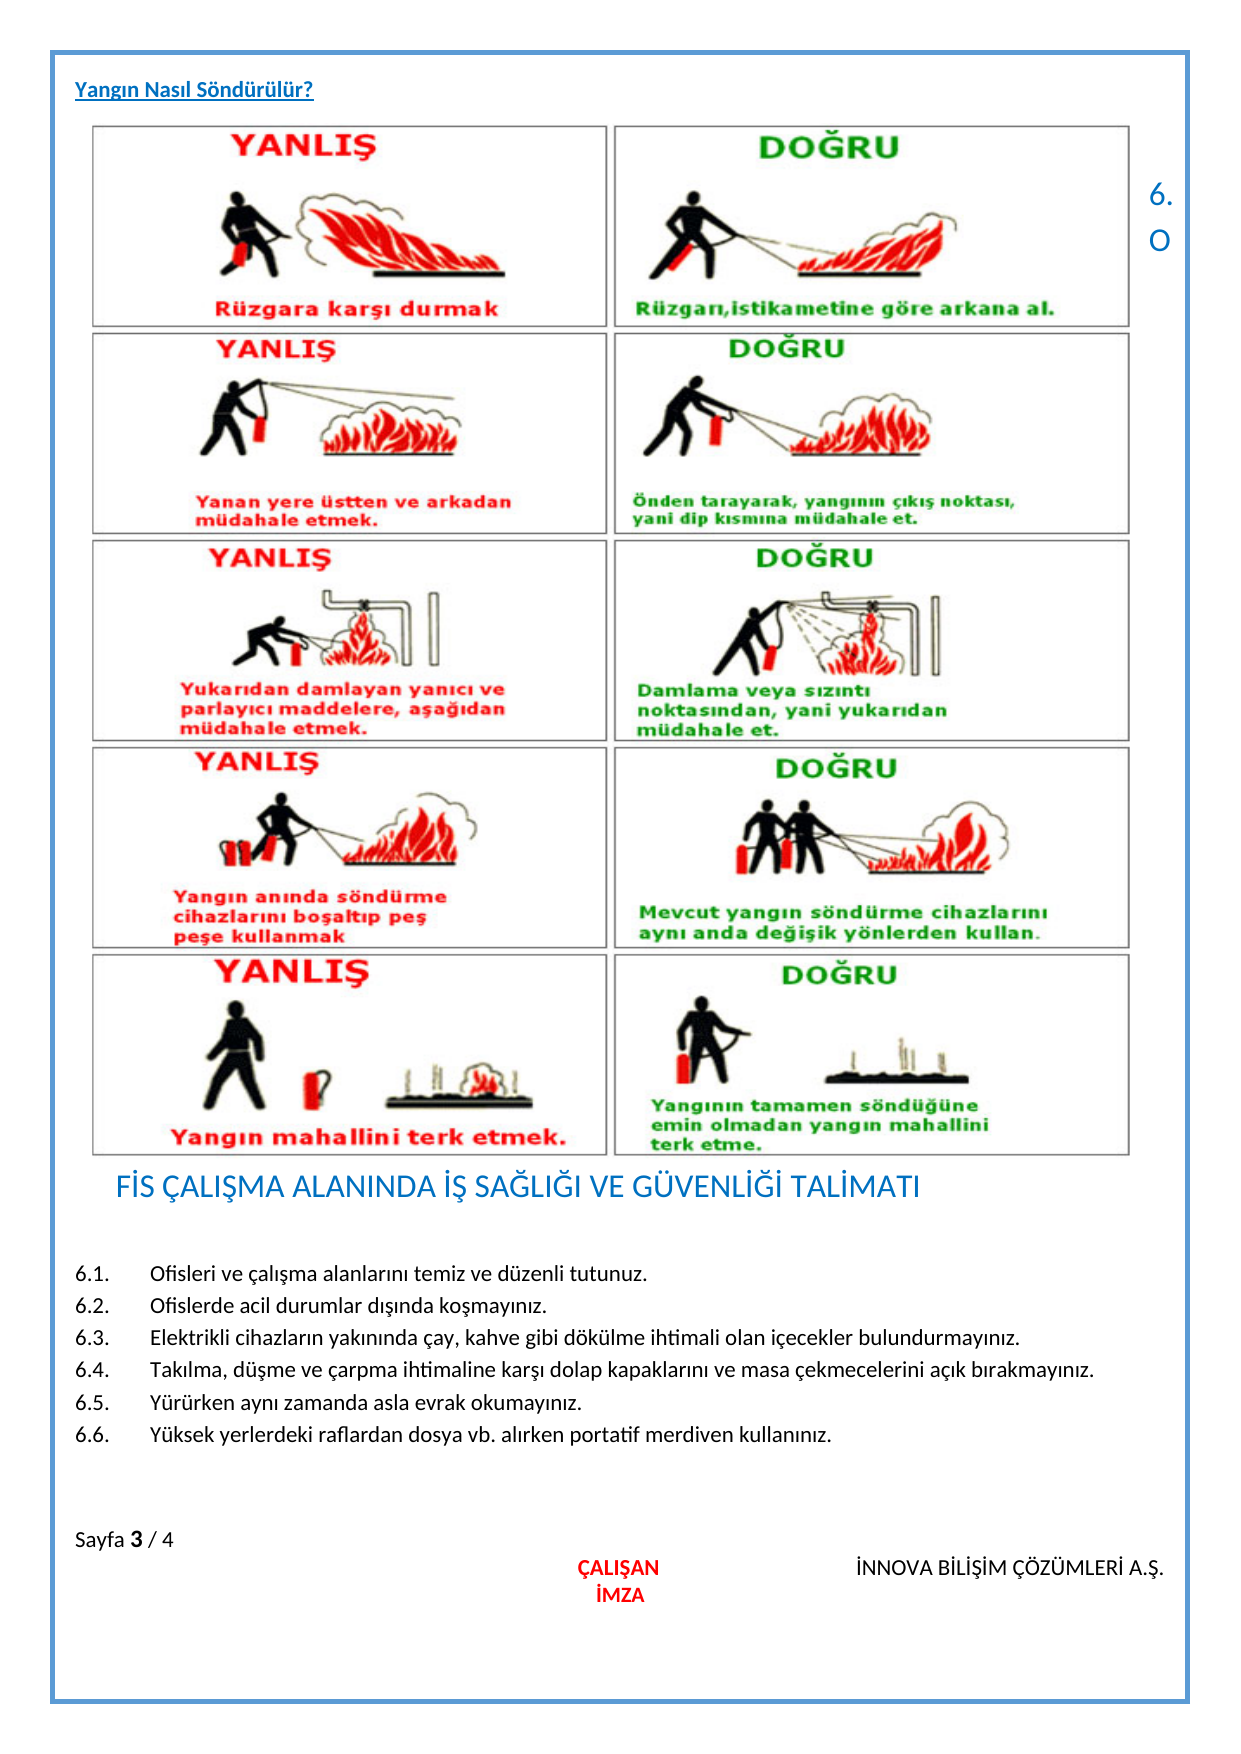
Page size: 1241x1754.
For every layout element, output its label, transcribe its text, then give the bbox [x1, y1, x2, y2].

list Elektrikli cihazların yakınında çay, kahve gibi dökülme ihtimali olan içecekler bulundurmayınız. [75, 1323, 1165, 1351]
list Yürürken aynı zamanda asla evrak okumayınız. [75, 1388, 1165, 1416]
list Takılma, düşme ve çarpma ihtimaline karşı dolap kapaklarını ve masa çekmecelerini açık bırakmayınız. [75, 1356, 1165, 1383]
list Yüksek yerlerdeki raflardan dosya vb. alırken portatif merdiven kullanınız. [75, 1420, 1165, 1448]
picture [92, 123, 1130, 1160]
list Ofislerde acil durumlar dışında koşmayınız. [75, 1291, 1165, 1319]
list Ofisleri ve çalışma alanlarını temiz ve düzenli tutunuz. [75, 1259, 1165, 1287]
text Yangın Nasıl Söndürülür? [75, 75, 1165, 103]
